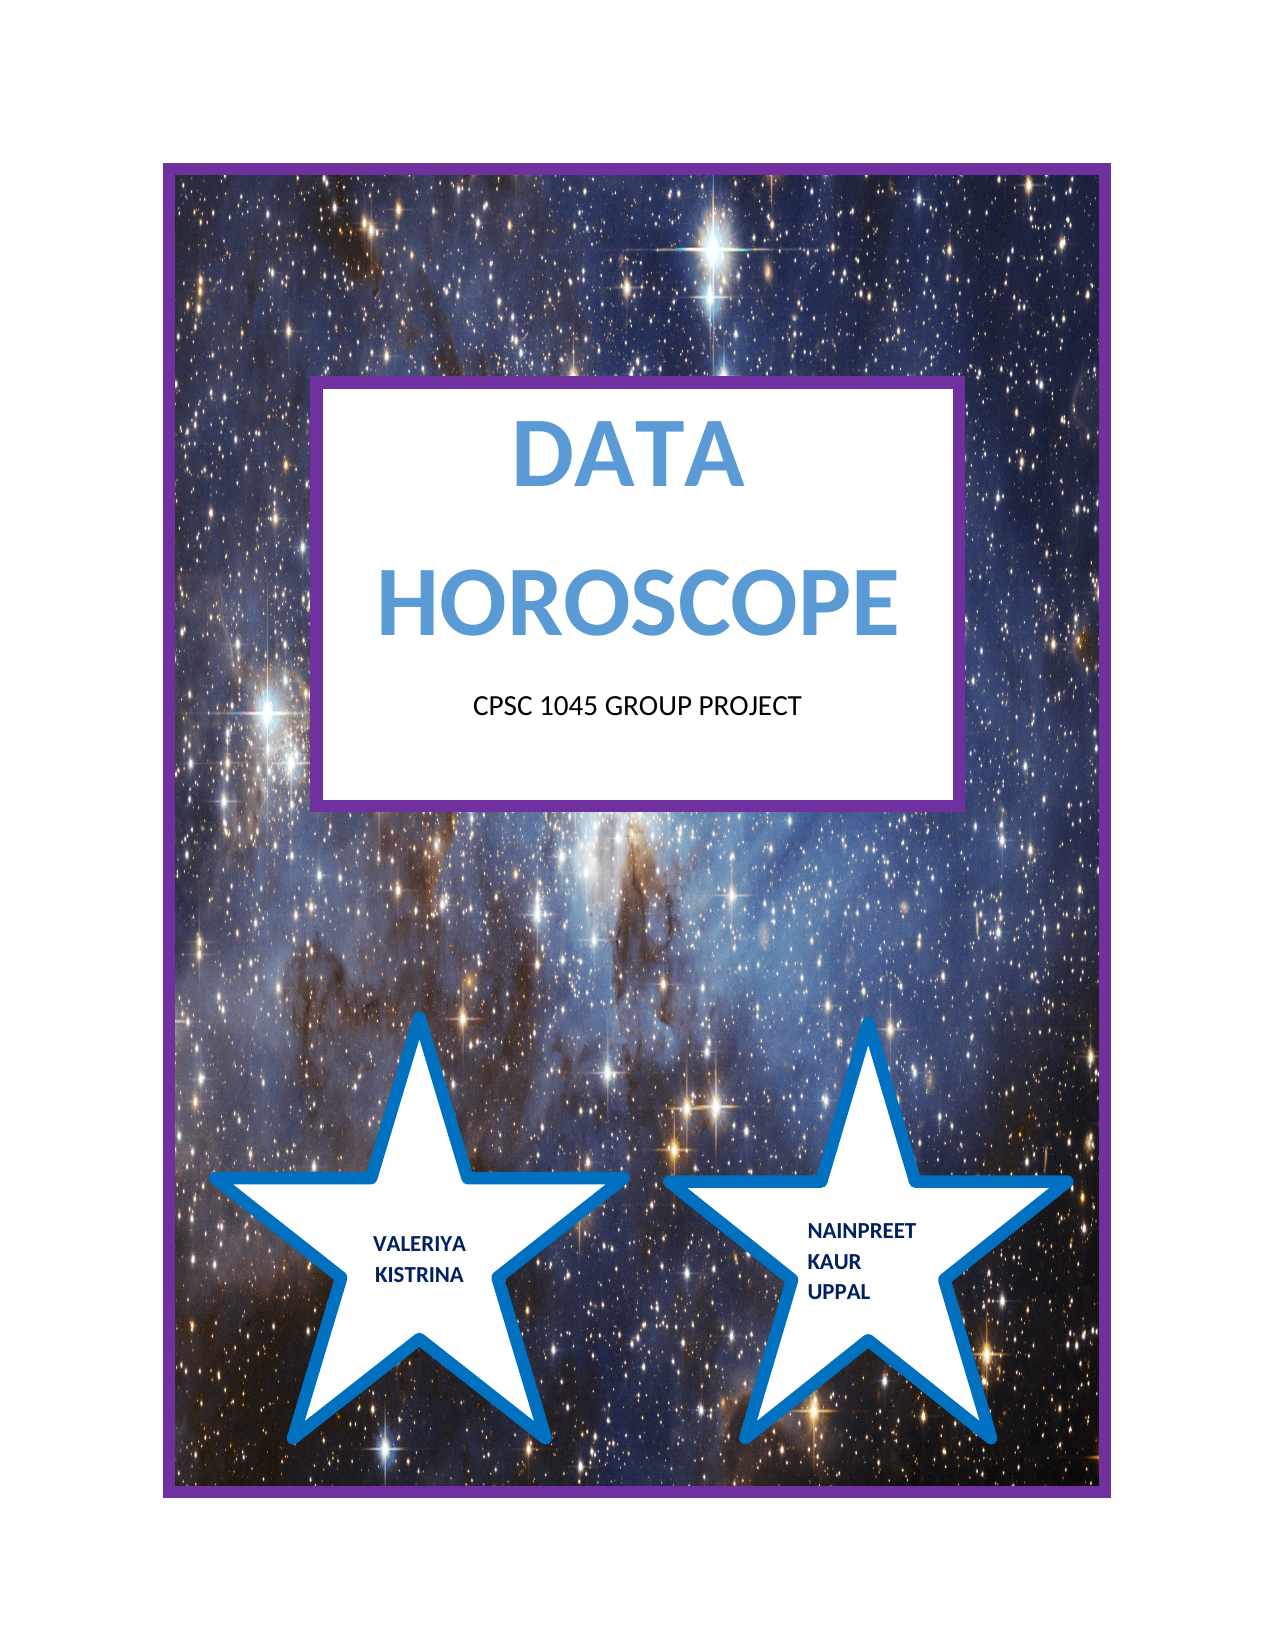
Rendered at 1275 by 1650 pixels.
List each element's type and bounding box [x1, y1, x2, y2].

picture [175, 175, 1099, 1486]
